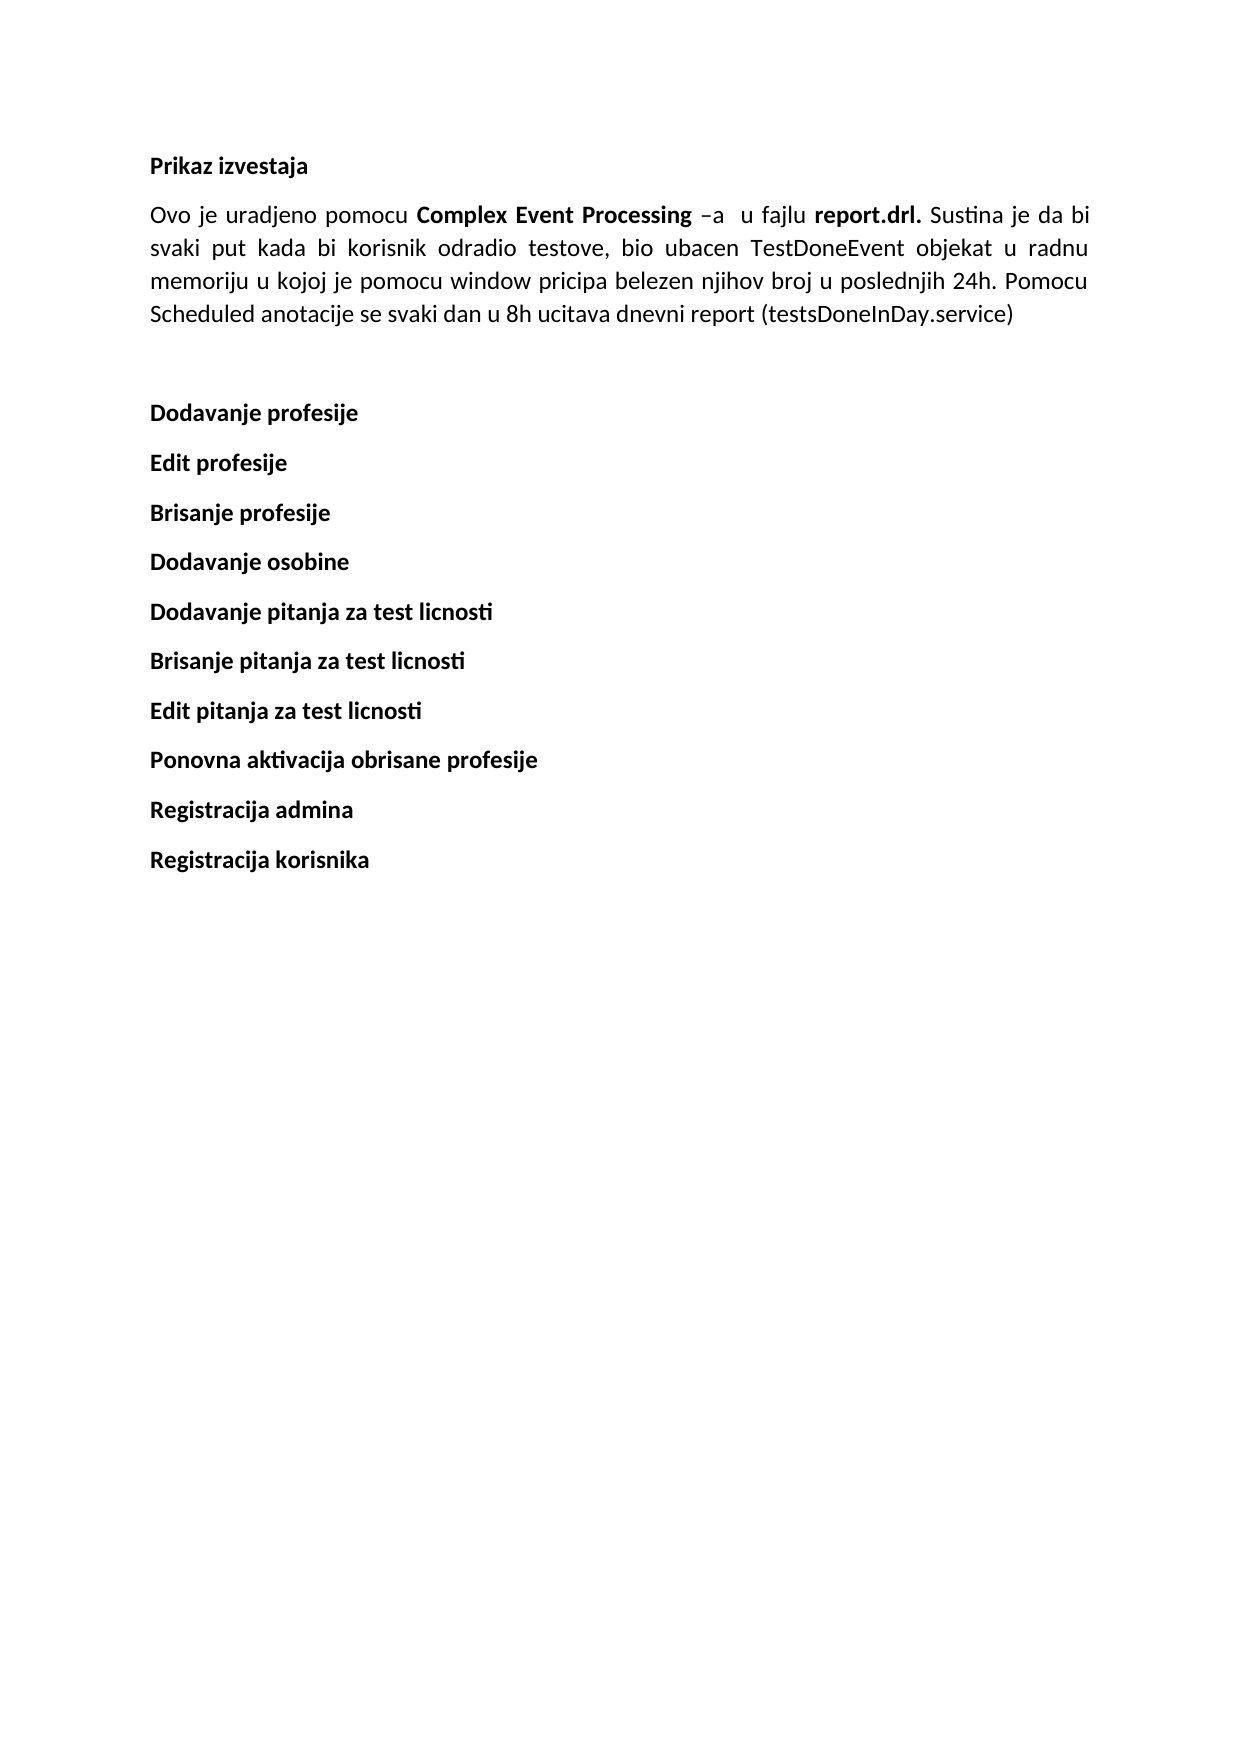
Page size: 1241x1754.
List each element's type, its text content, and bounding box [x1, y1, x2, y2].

text Prikaz izvestaja [150, 150, 1090, 181]
text Dodavanje osobine [150, 546, 1090, 577]
text Dodavanje pitanja za test licnosti [150, 596, 1090, 626]
text Brisanje pitanja za test licnosti [150, 645, 1090, 676]
text Registracija korisnika [150, 844, 1090, 874]
text Registracija admina [150, 794, 1090, 825]
text Dodavanje profesije [150, 397, 1090, 428]
text Ovo je uradjeno pomocu Complex Event Processing –a u fajlu report.drl. Sustina je da bi svaki put kada bi korisnik odradio testove, bio ubacen TestDoneEvent objekat u radnu memoriju u kojoj je pomocu window pricipa belezen njihov broj u poslednjih 24h. Pomocu Scheduled anotacije se svaki dan u 8h ucitava dnevni report (testsDoneInDay.service) [150, 199, 1090, 329]
text Ponovna aktivacija obrisane profesije [150, 744, 1090, 775]
text Edit pitanja za test licnosti [150, 695, 1090, 726]
text Edit profesije [150, 447, 1090, 478]
text Brisanje profesije [150, 497, 1090, 527]
